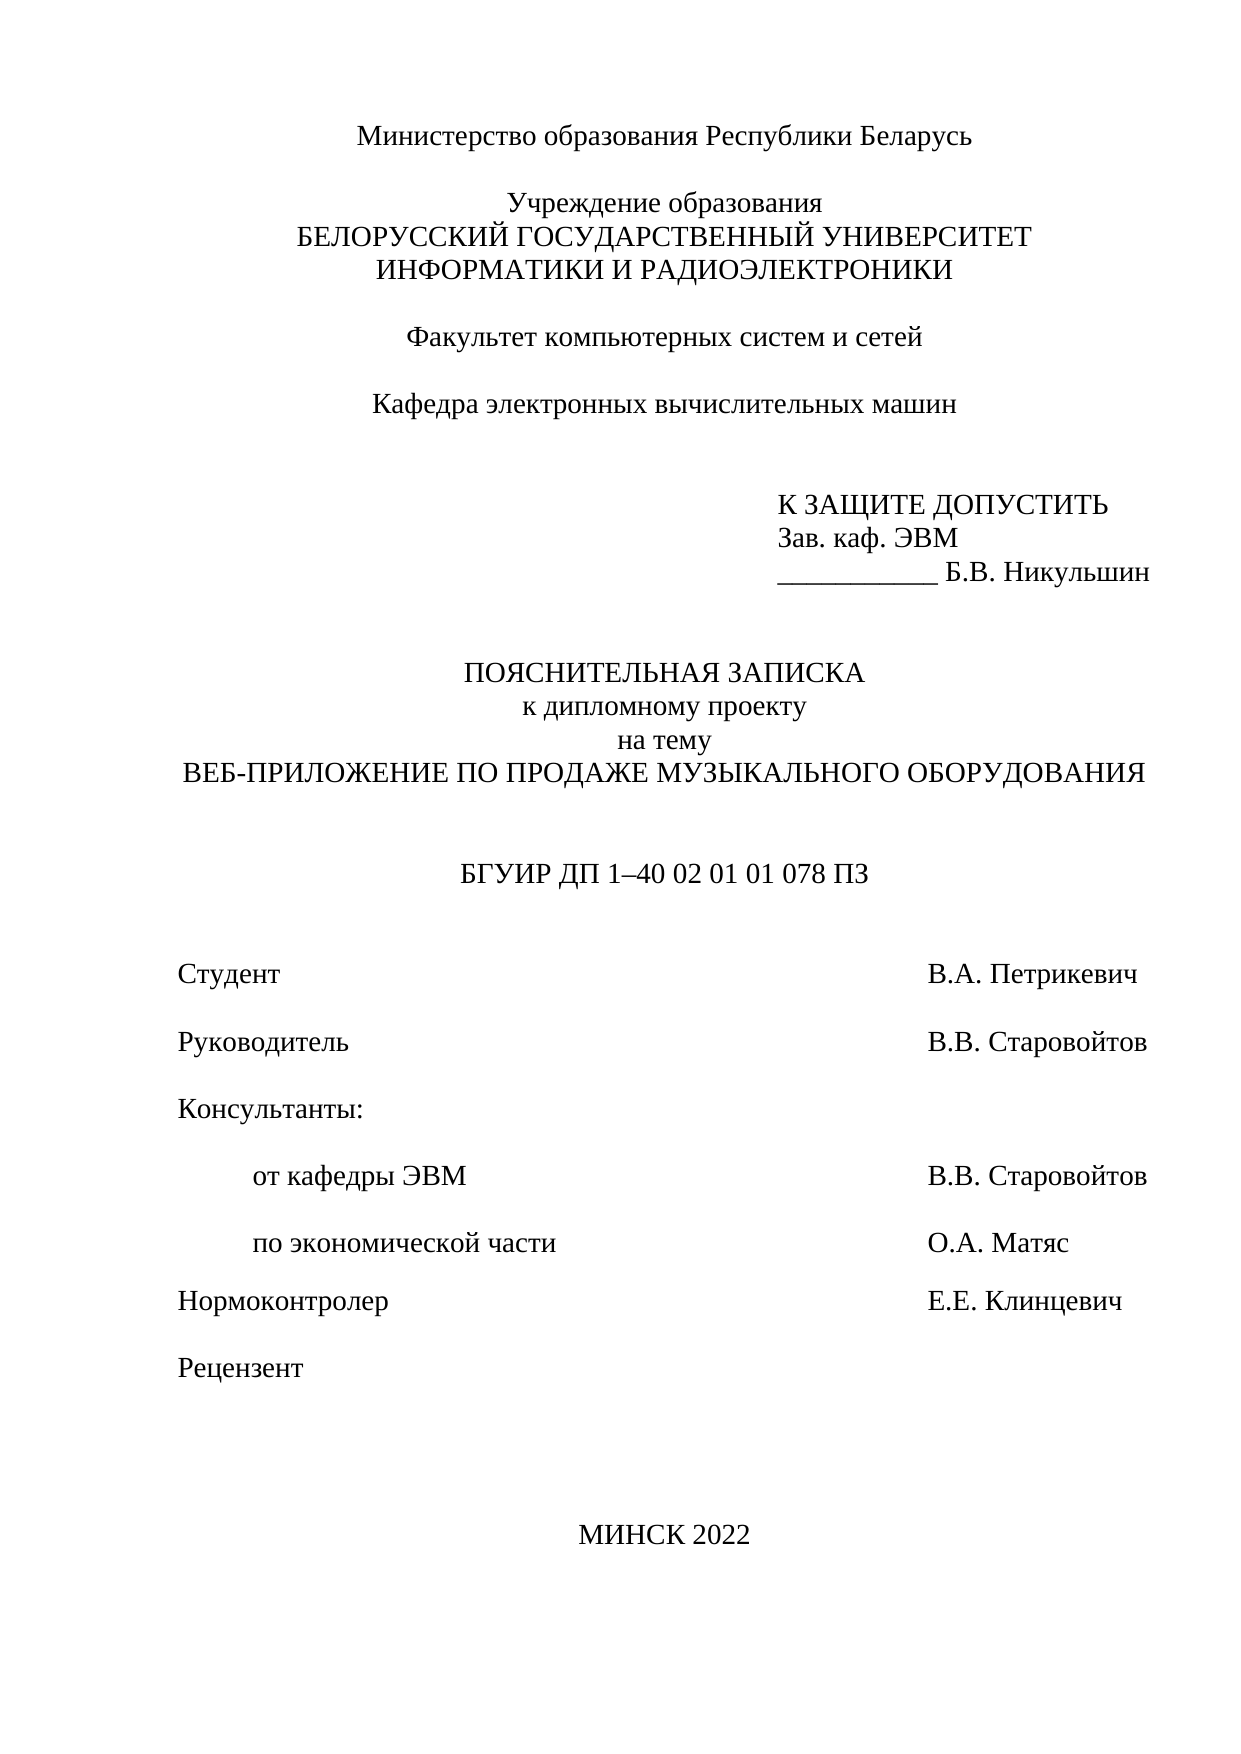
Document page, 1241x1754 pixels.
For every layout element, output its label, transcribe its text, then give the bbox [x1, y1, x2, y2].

text Министерство образования Республики Беларусь [177, 118, 1152, 152]
text от кафедры ЭВМ В.В. Старовойтов [177, 1158, 1152, 1191]
text БЕЛОРУССКИЙ ГОСУДАРСТВЕННЫЙ УНИВЕРСИТЕТ [177, 219, 1152, 252]
text Факультет компьютерных систем и сетей [177, 319, 1152, 353]
text Зав. каф. ЭВМ [177, 521, 1152, 554]
text ВЕБ-ПРИЛОЖЕНИЕ ПО ПРОДАЖЕ МУЗЫКАЛЬНОГО ОБОРУДОВАНИЯ [177, 755, 1152, 789]
text МИНСК 2022 [177, 1517, 1152, 1551]
text ПОЯСНИТЕЛЬНАЯ ЗАПИСКА [177, 655, 1152, 688]
text Рецензент [177, 1350, 1152, 1383]
text к дипломному проекту [177, 688, 1152, 722]
text Кафедра электронных вычислительных машин [177, 386, 1152, 420]
text Студент В.А. Петрикевич [177, 957, 1152, 990]
text БГУИР ДП 1–40 02 01 01 078 ПЗ [177, 856, 1152, 889]
text К ЗАЩИТЕ ДОПУСТИТЬ [177, 487, 1152, 521]
text Руководитель В.В. Старовойтов [177, 1024, 1152, 1057]
text ___________ Б.В. Никульшин [177, 554, 1152, 588]
text ИНФОРМАТИКИ И РАДИОЭЛЕКТРОНИКИ [177, 252, 1152, 286]
text Консультанты: [177, 1091, 1152, 1124]
text Учреждение образования [177, 185, 1152, 219]
text на тему [177, 722, 1152, 755]
text по экономической части О.А. Матяс [177, 1225, 1152, 1258]
text Нормоконтролер Е.Е. Клинцевич [177, 1283, 1152, 1316]
